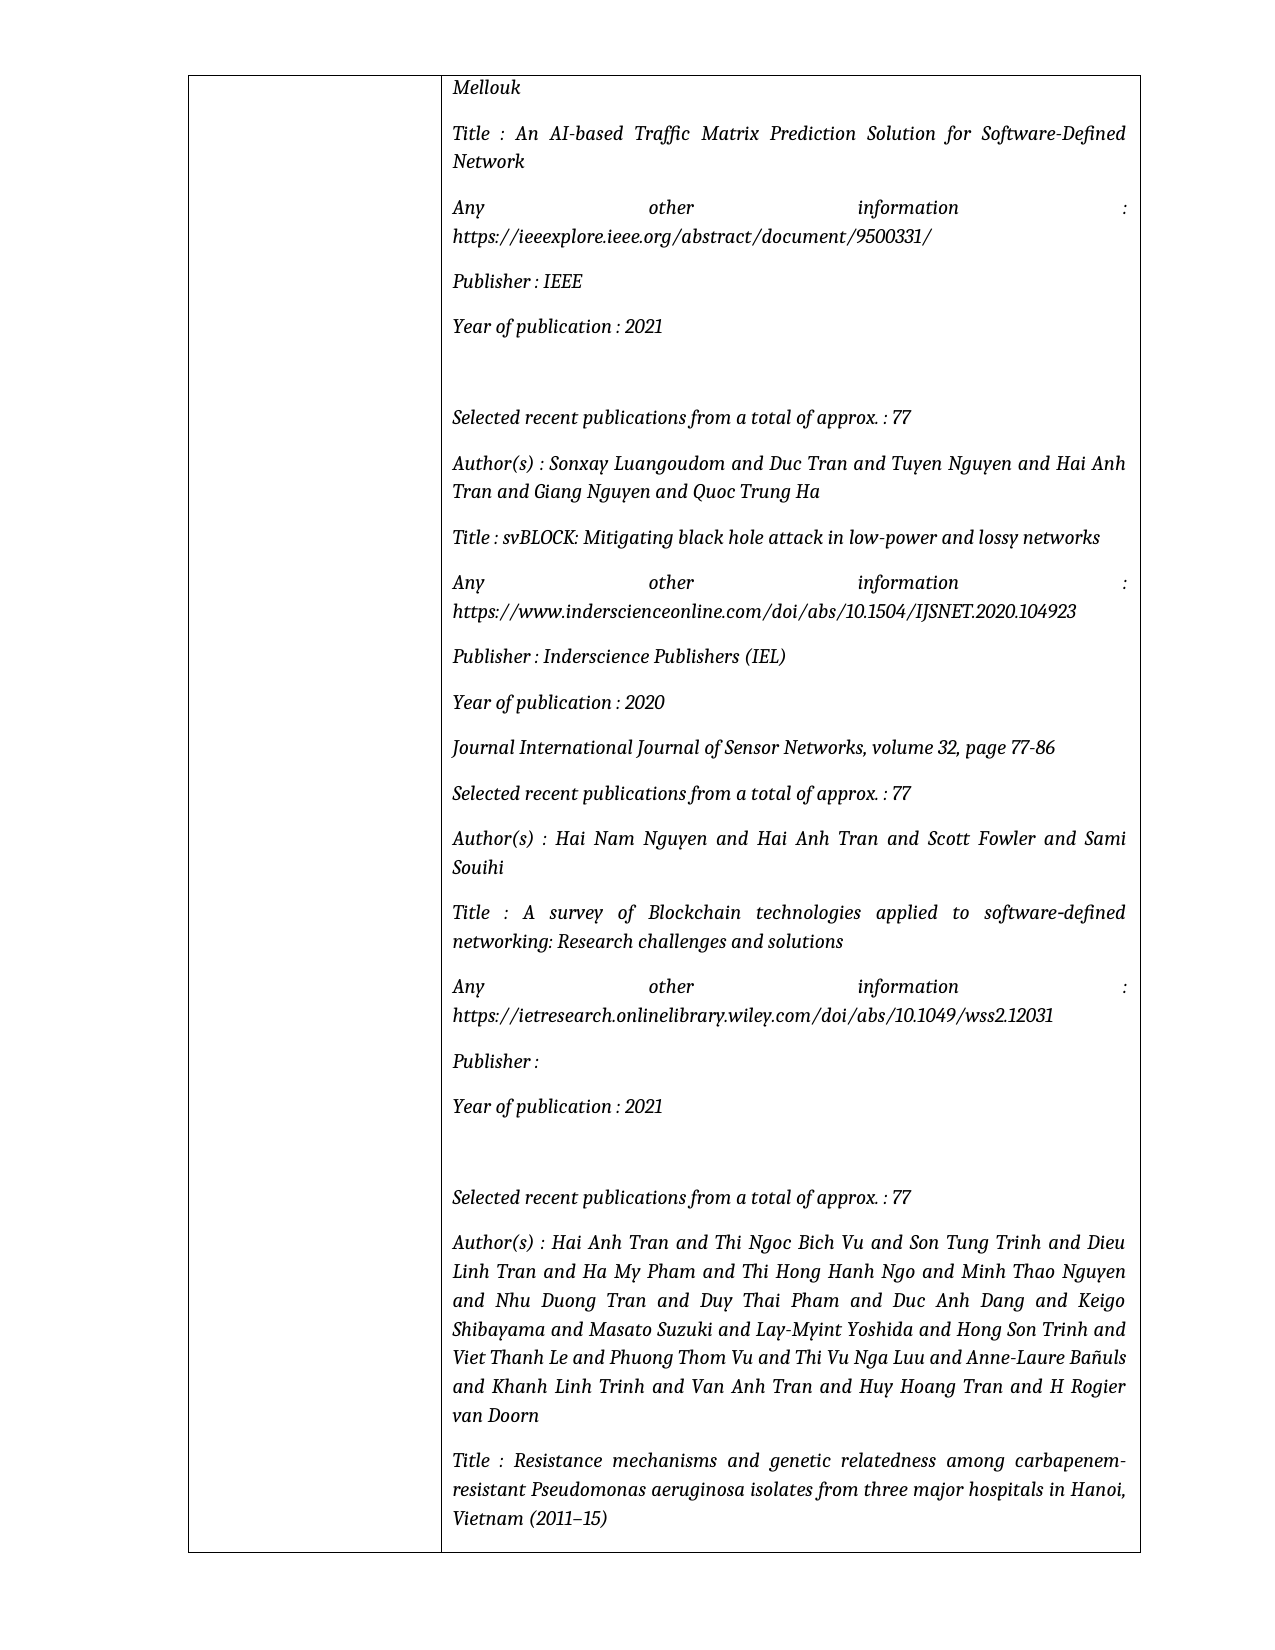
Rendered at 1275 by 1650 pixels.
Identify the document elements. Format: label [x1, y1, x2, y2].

table_cell [442, 76, 1140, 1552]
table_cell [189, 76, 441, 1552]
